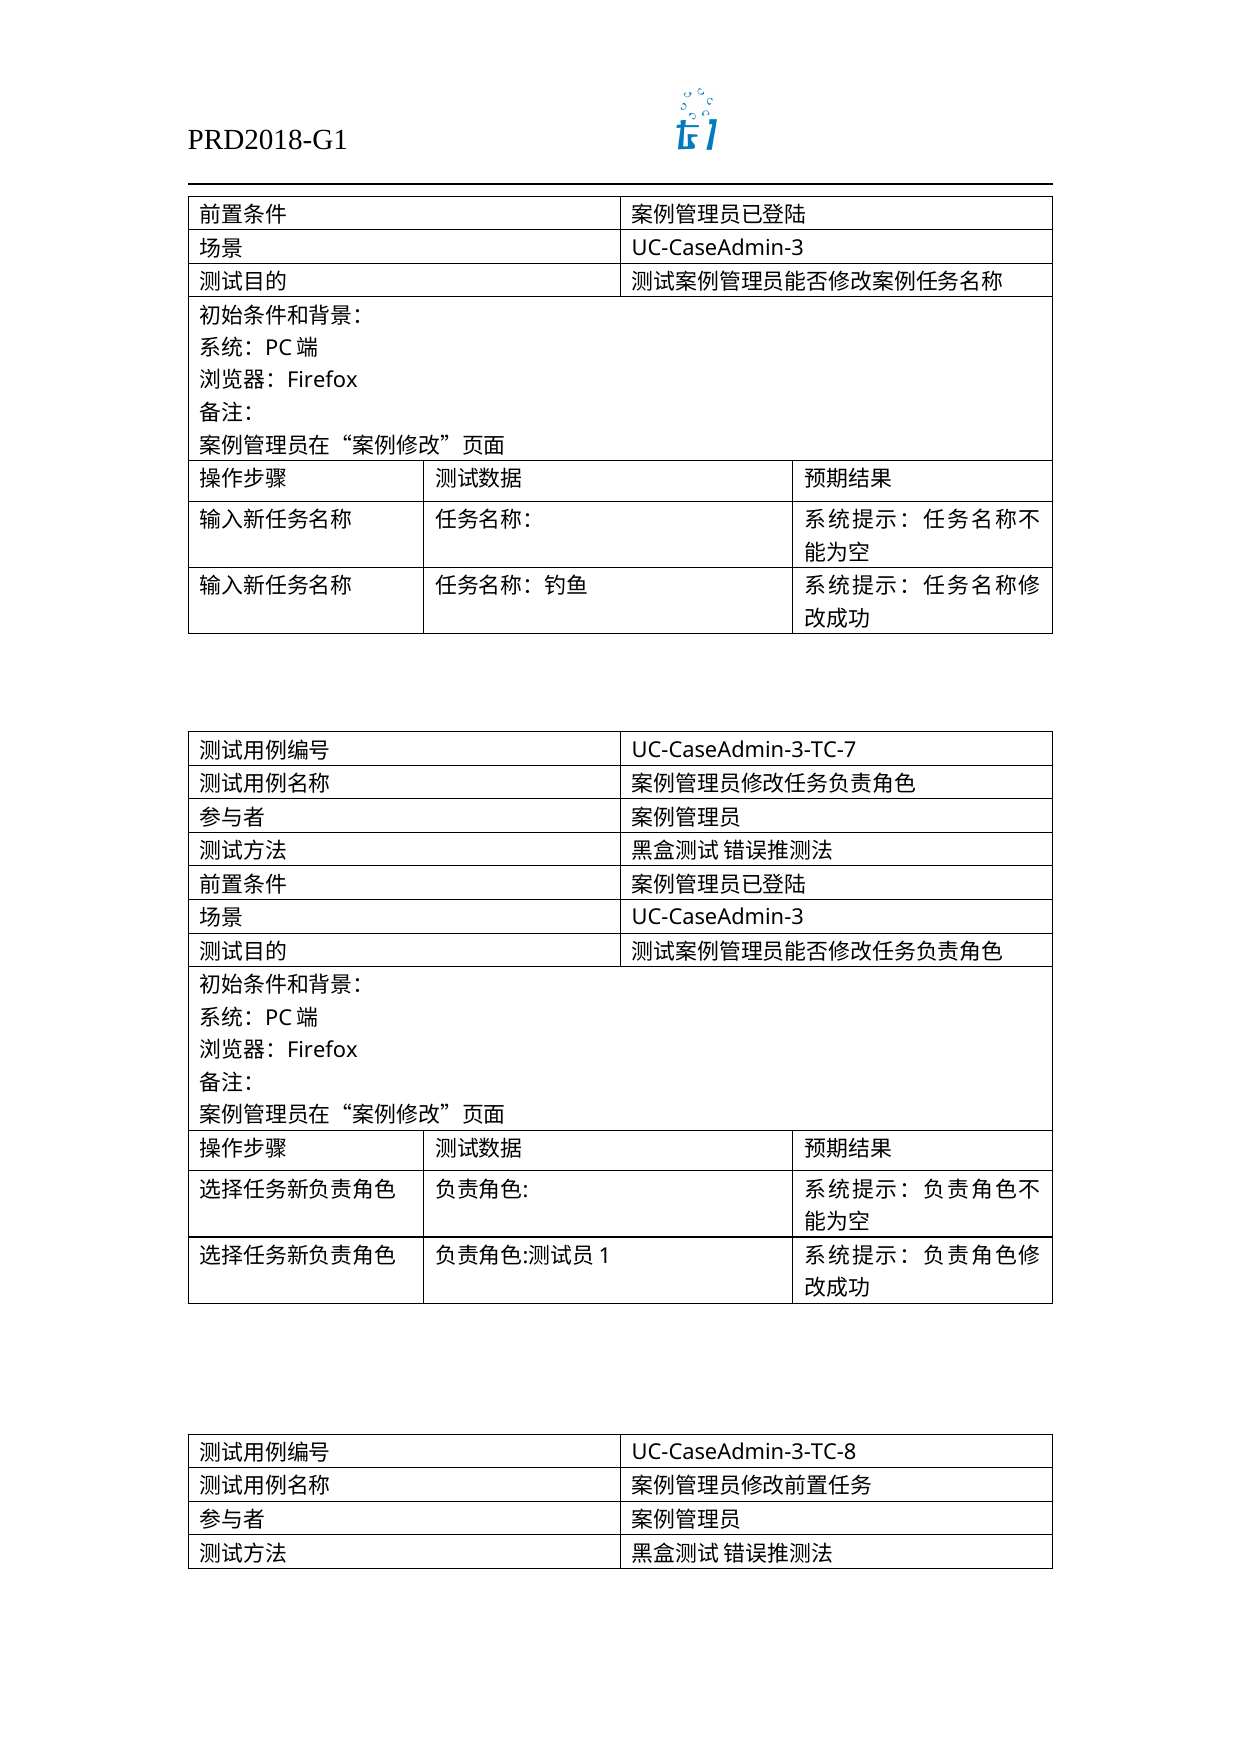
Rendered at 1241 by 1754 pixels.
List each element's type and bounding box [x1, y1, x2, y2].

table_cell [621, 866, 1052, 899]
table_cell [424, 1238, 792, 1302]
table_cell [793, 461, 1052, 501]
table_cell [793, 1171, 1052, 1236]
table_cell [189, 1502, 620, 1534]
picture [676, 88, 718, 150]
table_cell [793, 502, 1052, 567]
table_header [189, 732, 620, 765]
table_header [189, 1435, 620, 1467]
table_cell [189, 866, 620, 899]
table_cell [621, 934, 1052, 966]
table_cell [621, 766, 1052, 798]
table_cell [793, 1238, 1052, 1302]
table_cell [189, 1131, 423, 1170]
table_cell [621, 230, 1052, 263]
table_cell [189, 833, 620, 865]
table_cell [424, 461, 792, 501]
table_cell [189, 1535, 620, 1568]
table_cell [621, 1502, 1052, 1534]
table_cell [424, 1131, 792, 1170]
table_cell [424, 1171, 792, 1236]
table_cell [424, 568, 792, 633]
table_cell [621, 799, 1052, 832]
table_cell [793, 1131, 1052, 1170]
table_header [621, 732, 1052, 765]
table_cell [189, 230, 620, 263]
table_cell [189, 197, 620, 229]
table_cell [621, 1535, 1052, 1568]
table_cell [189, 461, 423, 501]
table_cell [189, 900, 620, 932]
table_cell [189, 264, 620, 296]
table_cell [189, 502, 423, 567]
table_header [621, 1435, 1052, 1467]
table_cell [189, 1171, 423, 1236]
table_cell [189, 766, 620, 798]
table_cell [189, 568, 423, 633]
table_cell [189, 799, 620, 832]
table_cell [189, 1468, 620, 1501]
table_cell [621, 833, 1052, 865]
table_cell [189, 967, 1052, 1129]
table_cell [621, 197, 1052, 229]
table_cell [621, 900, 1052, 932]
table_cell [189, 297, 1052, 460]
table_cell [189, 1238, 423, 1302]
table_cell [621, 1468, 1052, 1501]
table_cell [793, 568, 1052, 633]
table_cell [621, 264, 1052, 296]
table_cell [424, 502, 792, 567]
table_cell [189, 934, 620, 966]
